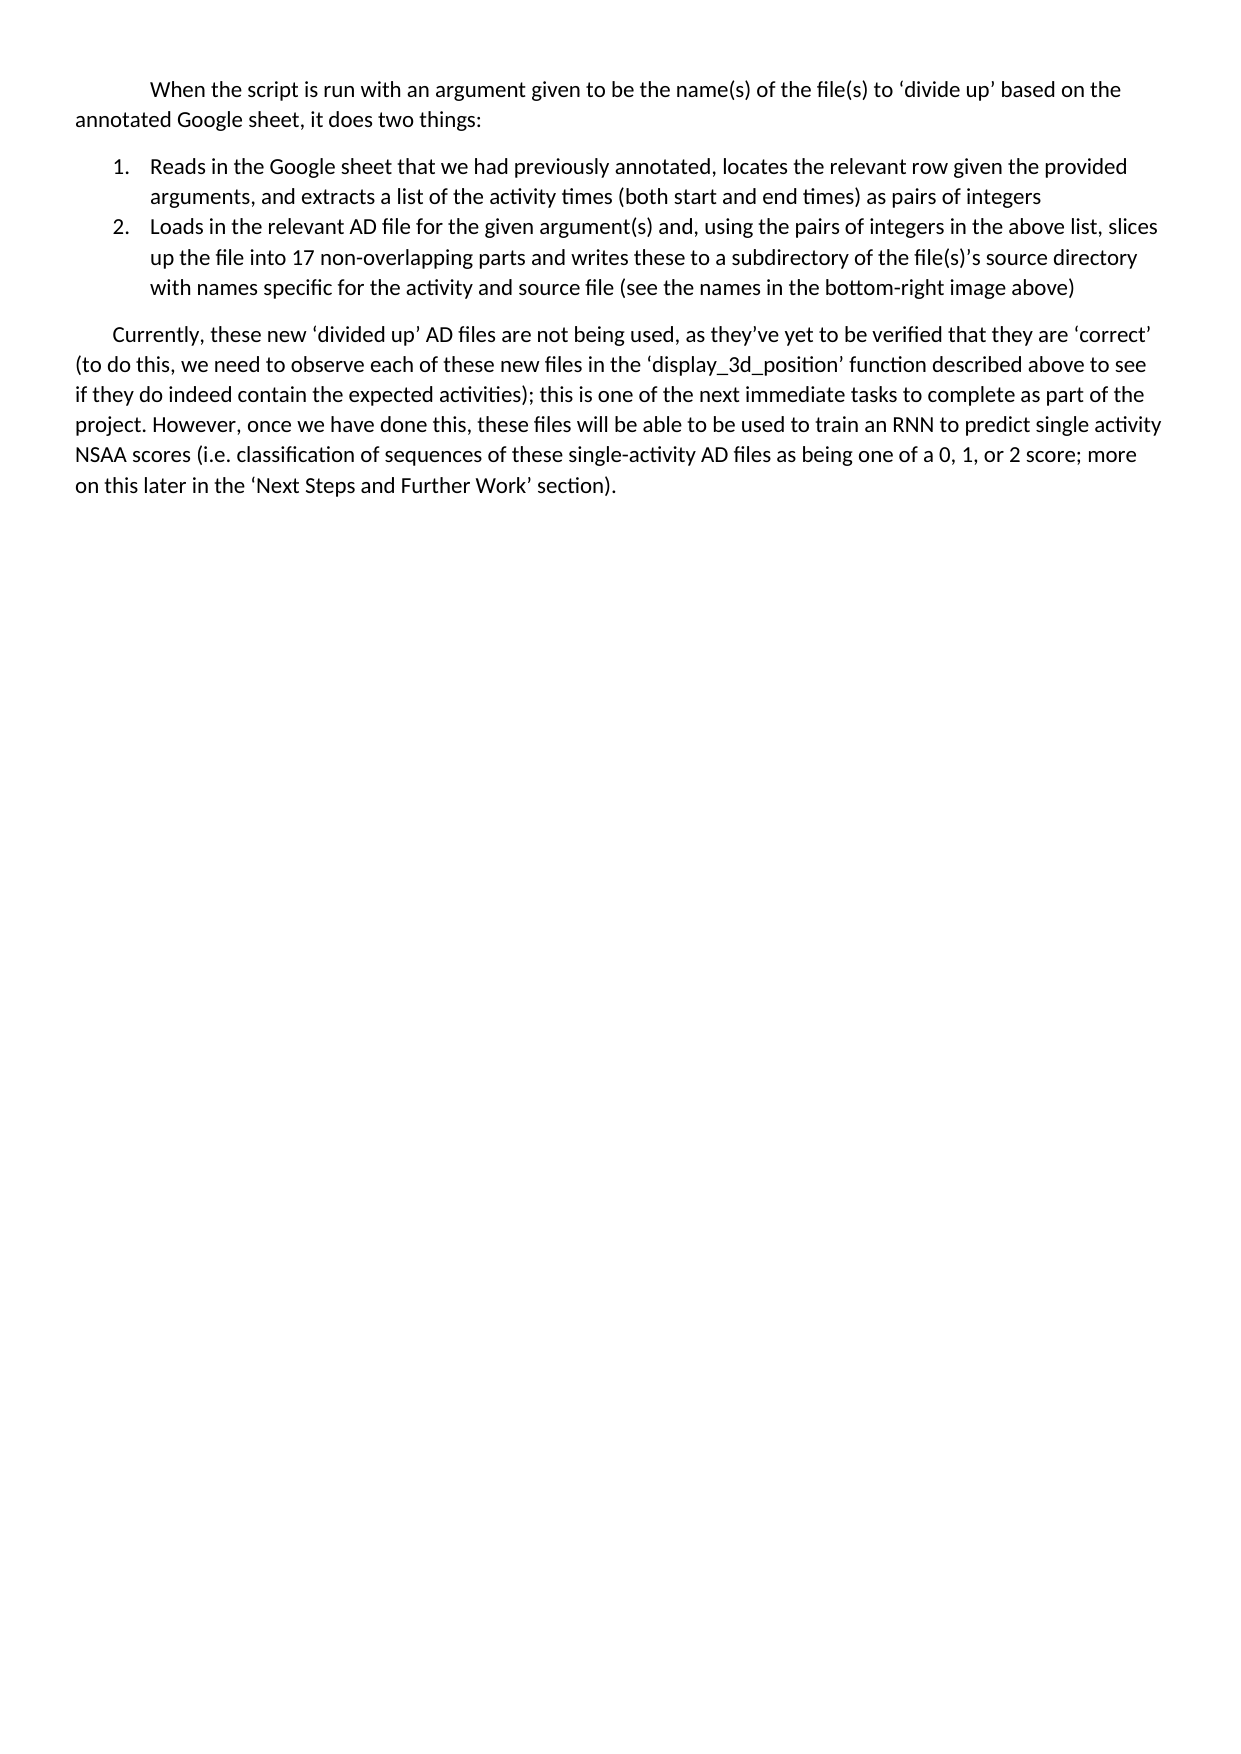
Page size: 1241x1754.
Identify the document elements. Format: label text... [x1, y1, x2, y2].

list Loads in the relevant AD file for the given argument(s) and, using the pairs of integers in the above list, slices up the file into 17 non-overlapping parts and writes these to a subdirectory of the file(s)’s source directory with names specific for the activity and source file (see the names in the bottom-right image above) [112, 212, 1165, 301]
list Reads in the Google sheet that we had previously annotated, locates the relevant row given the provided arguments, and extracts a list of the activity times (both start and end times) as pairs of integers [112, 152, 1165, 210]
text When the script is run with an argument given to be the name(s) of the file(s) to ‘divide up’ based on the annotated Google sheet, it does two things: [75, 75, 1165, 133]
text Currently, these new ‘divided up’ AD files are not being used, as they’ve yet to be verified that they are ‘correct’ (to do this, we need to observe each of these new files in the ‘display_3d_position’ function described above to see if they do indeed contain the expected activities); this is one of the next immediate tasks to complete as part of the project. However, once we have done this, these files will be able to be used to train an RNN to predict single activity NSAA scores (i.e. classification of sequences of these single-activity AD files as being one of a 0, 1, or 2 score; more on this later in the ‘Next Steps and Further Work’ section). [75, 320, 1165, 499]
